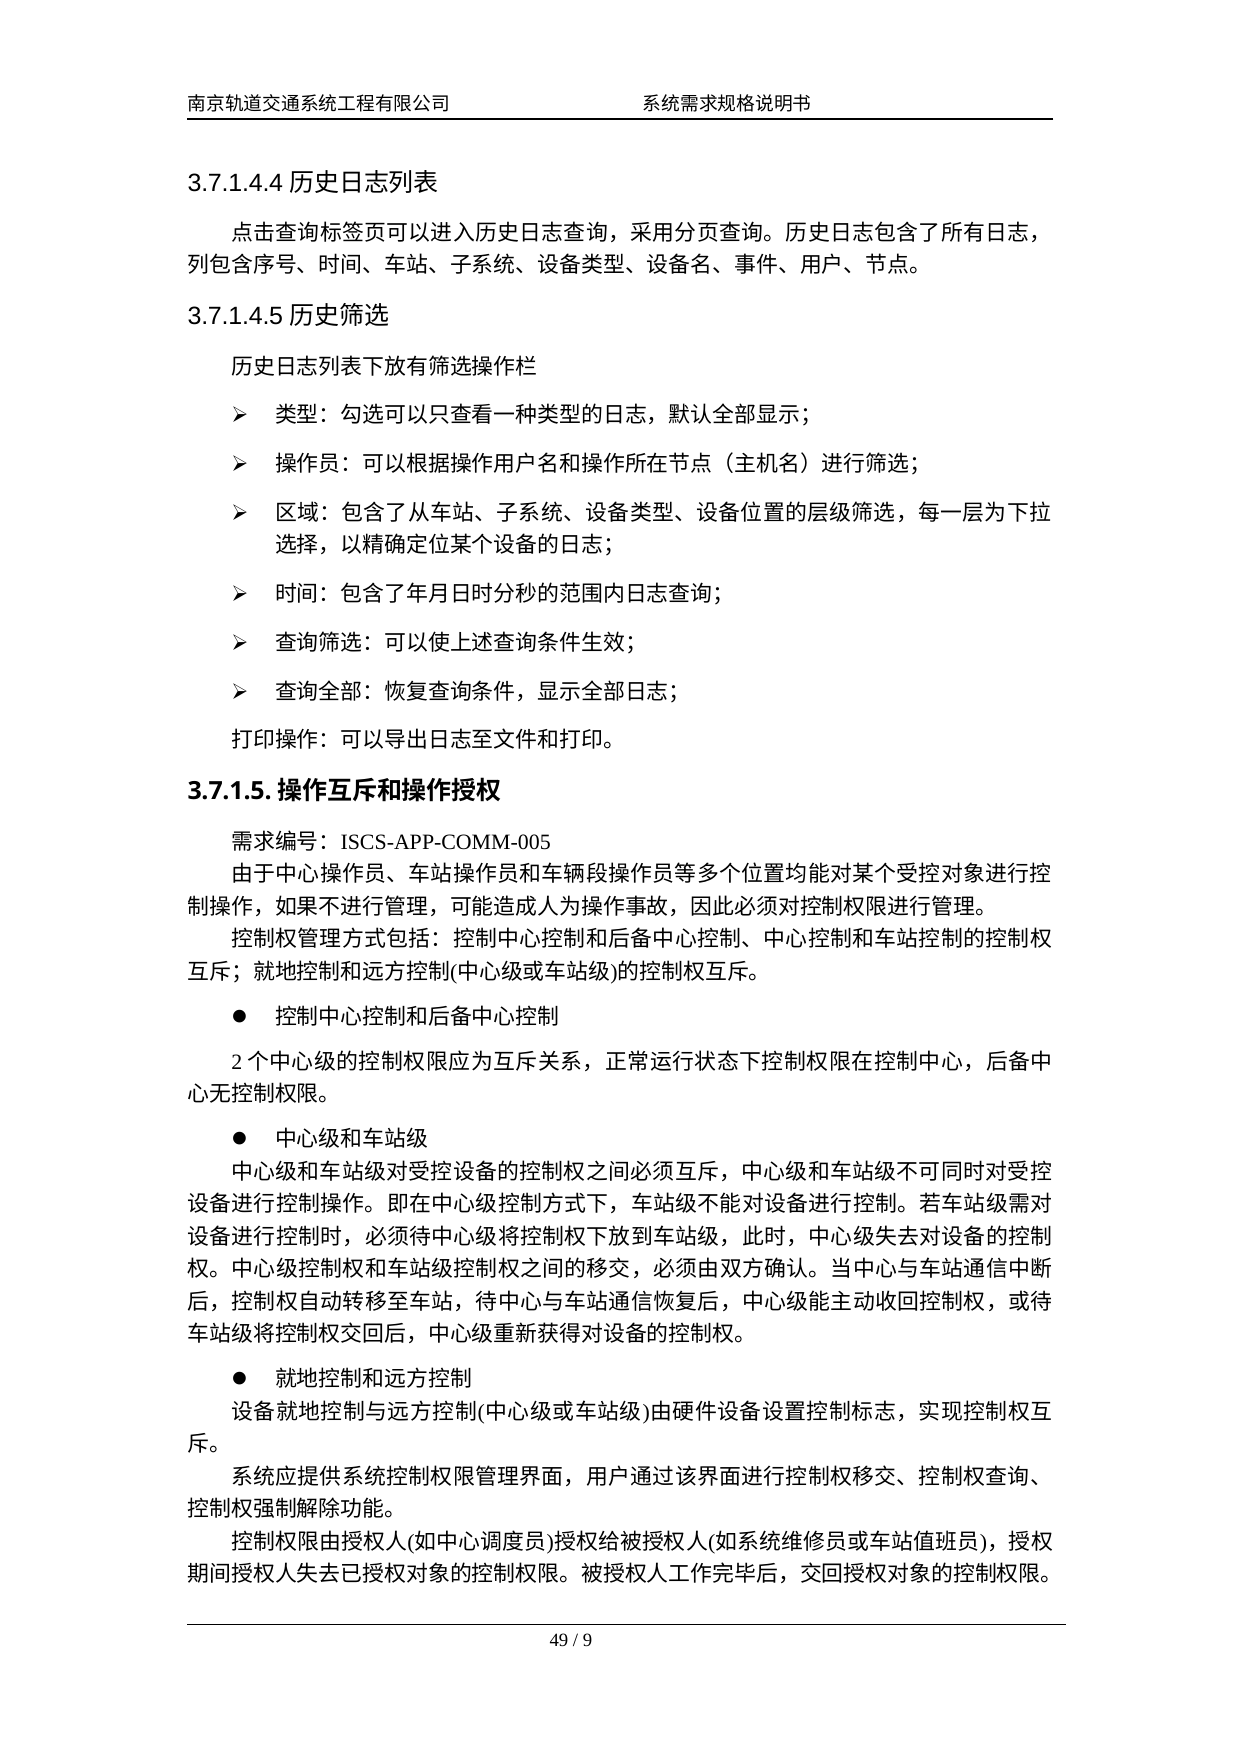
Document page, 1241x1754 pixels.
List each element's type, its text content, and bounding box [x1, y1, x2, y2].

text 需求编号：ISCS-APP-COMM-005 [187, 823, 1053, 856]
text 点击查询标签页可以进入历史日志查询，采用分页查询。历史日志包含了所有日志，列包含序号、时间、车站、子系统、设备类型、设备名、事件、用户、节点。 [187, 214, 1053, 279]
subtitle 操作互斥和操作授权 [187, 771, 1053, 807]
list 查询全部：恢复查询条件，显示全部日志； [231, 673, 1053, 706]
list 区域：包含了从车站、子系统、设备类型、设备位置的层级筛选，每一层为下拉选择，以精确定位某个设备的日志； [231, 494, 1053, 559]
text 控制权管理方式包括：控制中心控制和后备中心控制、中心控制和车站控制的控制权互斥；就地控制和远方控制(中心级或车站级)的控制权互斥。 [187, 921, 1053, 986]
list 时间：包含了年月日时分秒的范围内日志查询； [231, 576, 1053, 608]
list 类型：勾选可以只查看一种类型的日志，默认全部显示； [231, 397, 1053, 429]
list 就地控制和远方控制 [231, 1361, 1053, 1393]
subtitle 历史日志列表 [187, 162, 1053, 198]
text 由于中心操作员、车站操作员和车辆段操作员等多个位置均能对某个受控对象进行控制操作，如果不进行管理，可能造成人为操作事故，因此必须对控制权限进行管理。 [187, 856, 1053, 921]
list 查询筛选：可以使上述查询条件生效； [231, 624, 1053, 657]
text 打印操作：可以导出日志至文件和打印。 [187, 722, 1053, 754]
text 系统应提供系统控制权限管理界面，用户通过该界面进行控制权移交、控制权查询、控制权强制解除功能。 [187, 1458, 1053, 1523]
text 历史日志列表下放有筛选操作栏 [187, 348, 1053, 381]
list 操作员：可以根据操作用户名和操作所在节点（主机名）进行筛选； [231, 446, 1053, 478]
text 2个中心级的控制权限应为互斥关系，正常运行状态下控制权限在控制中心，后备中心无控制权限。 [187, 1043, 1053, 1108]
text 设备就地控制与远方控制(中心级或车站级)由硬件设备设置控制标志，实现控制权互斥。 [187, 1393, 1053, 1458]
subtitle 历史筛选 [187, 296, 1053, 332]
list 控制中心控制和后备中心控制 [231, 998, 1053, 1031]
list 中心级和车站级 [231, 1121, 1053, 1153]
text 控制权限由授权人(如中心调度员)授权给被授权人(如系统维修员或车站值班员)，授权期间授权人失去已授权对象的控制权限。被授权人工作完毕后，交回授权对象的控制权限。 [187, 1523, 1053, 1588]
text 中心级和车站级对受控设备的控制权之间必须互斥，中心级和车站级不可同时对受控设备进行控制操作。即在中心级控制方式下，车站级不能对设备进行控制。若车站级需对设备进行控制时，必须待中心级将控制权下放到车站级，此时，中心级失去对设备的控制权。中心级控制权和车站级控制权之间的移交，必须由双方确认。当中心与车站通信中断后，控制权自动转移至车站，待中心与车站通信恢复后，中心级能主动收回控制权，或待车站级将控制权交回后，中心级重新获得对设备的控制权。 [187, 1153, 1053, 1348]
